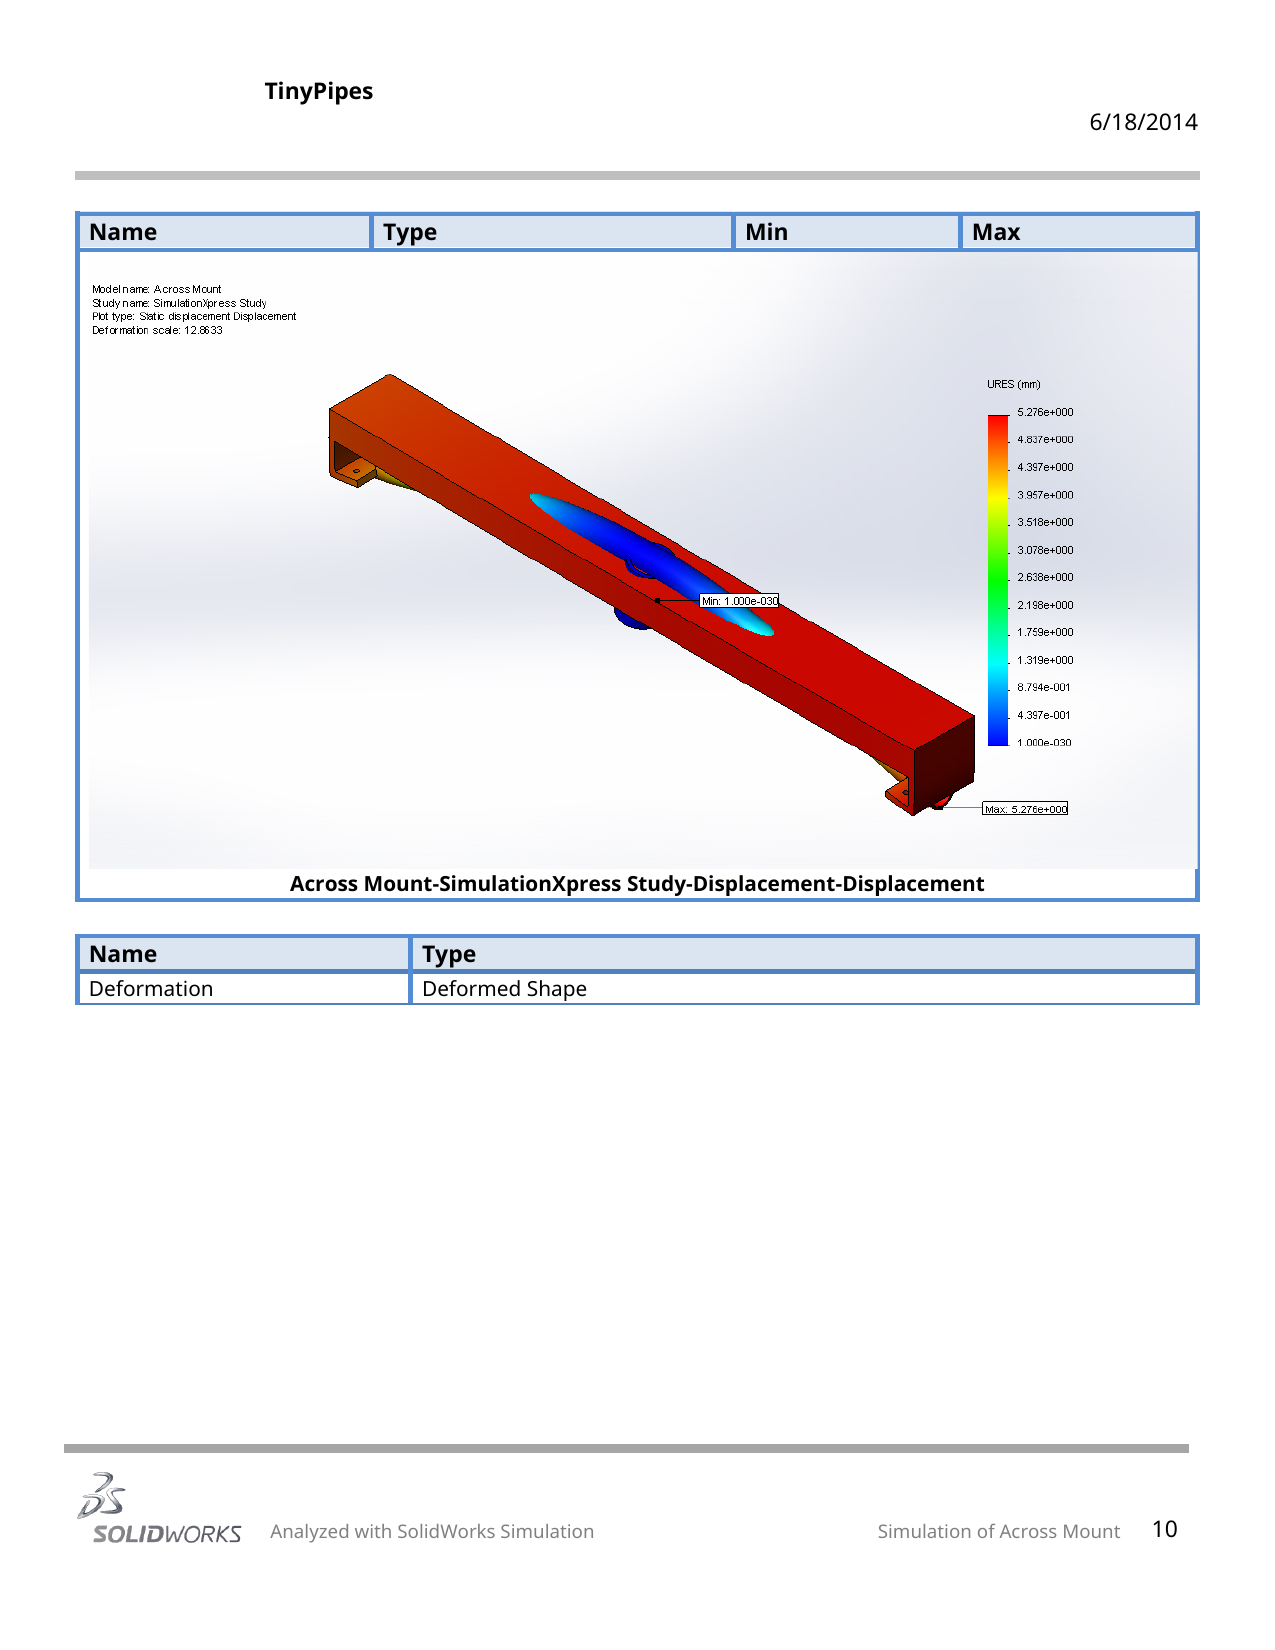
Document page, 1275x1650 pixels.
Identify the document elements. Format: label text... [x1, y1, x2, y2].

picture [88, 252, 1198, 869]
table_header Study Results [64, 211, 1211, 1004]
picture [75, 1453, 243, 1544]
